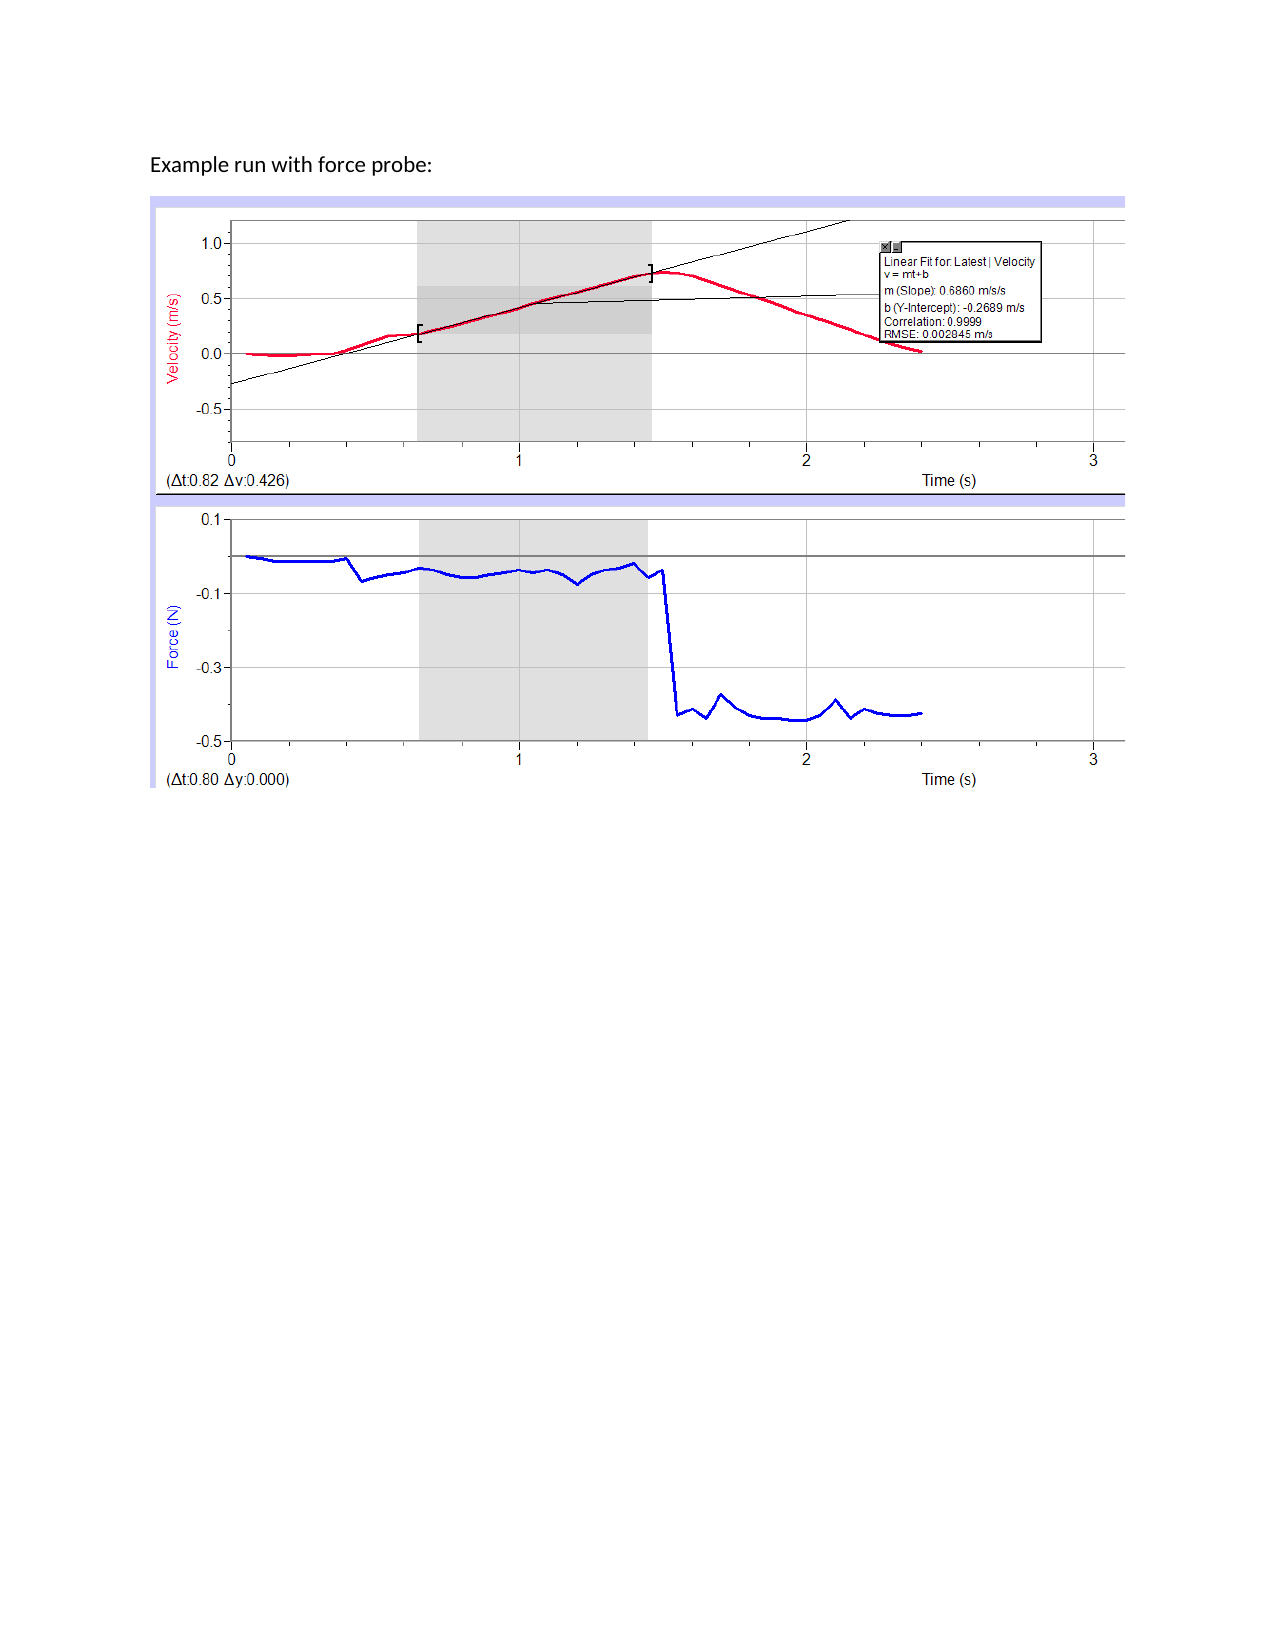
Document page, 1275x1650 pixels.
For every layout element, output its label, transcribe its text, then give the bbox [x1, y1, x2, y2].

text Example run with force probe: [150, 150, 1125, 178]
picture [150, 196, 1125, 788]
